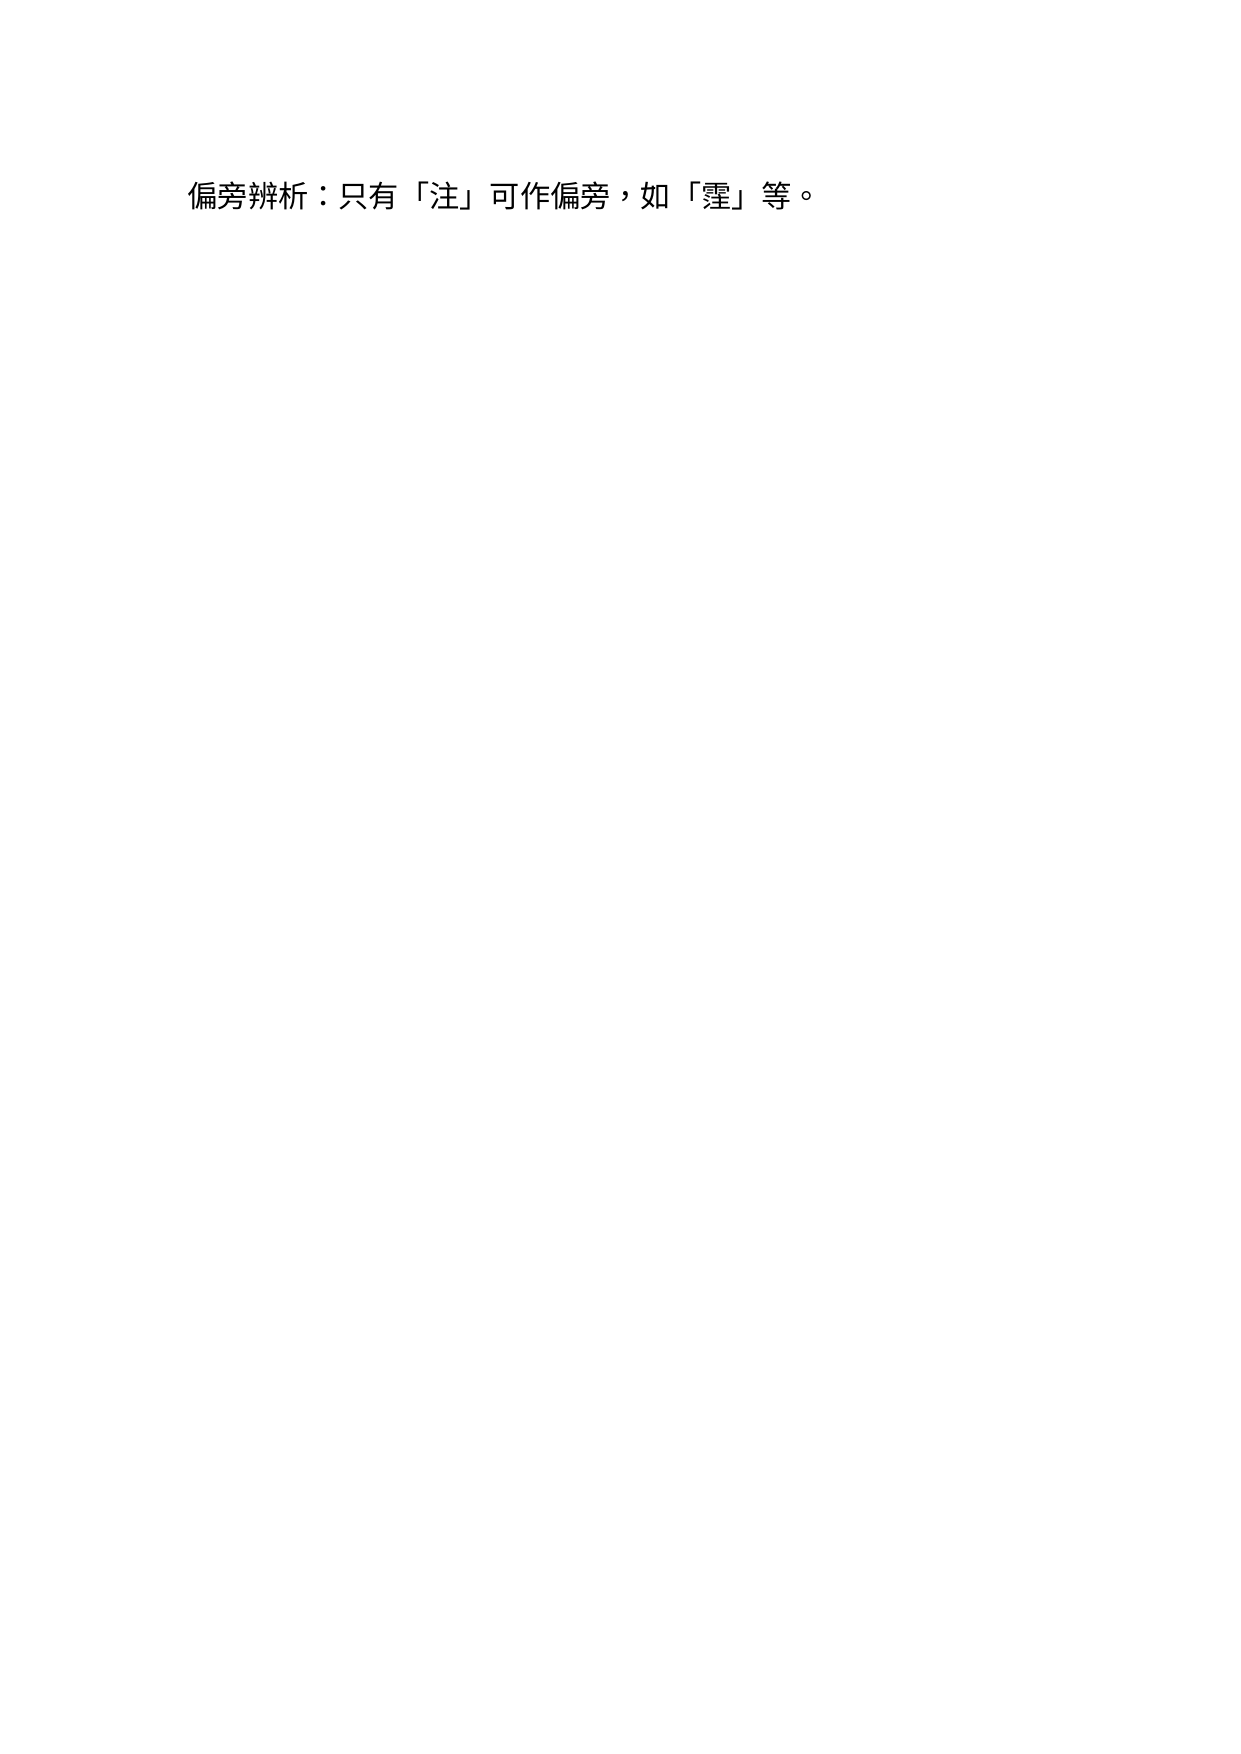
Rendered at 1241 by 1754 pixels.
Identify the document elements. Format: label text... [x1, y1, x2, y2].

text 偏旁辨析：只有「注」可作偏旁，如「霔」等。 [187, 162, 1053, 227]
